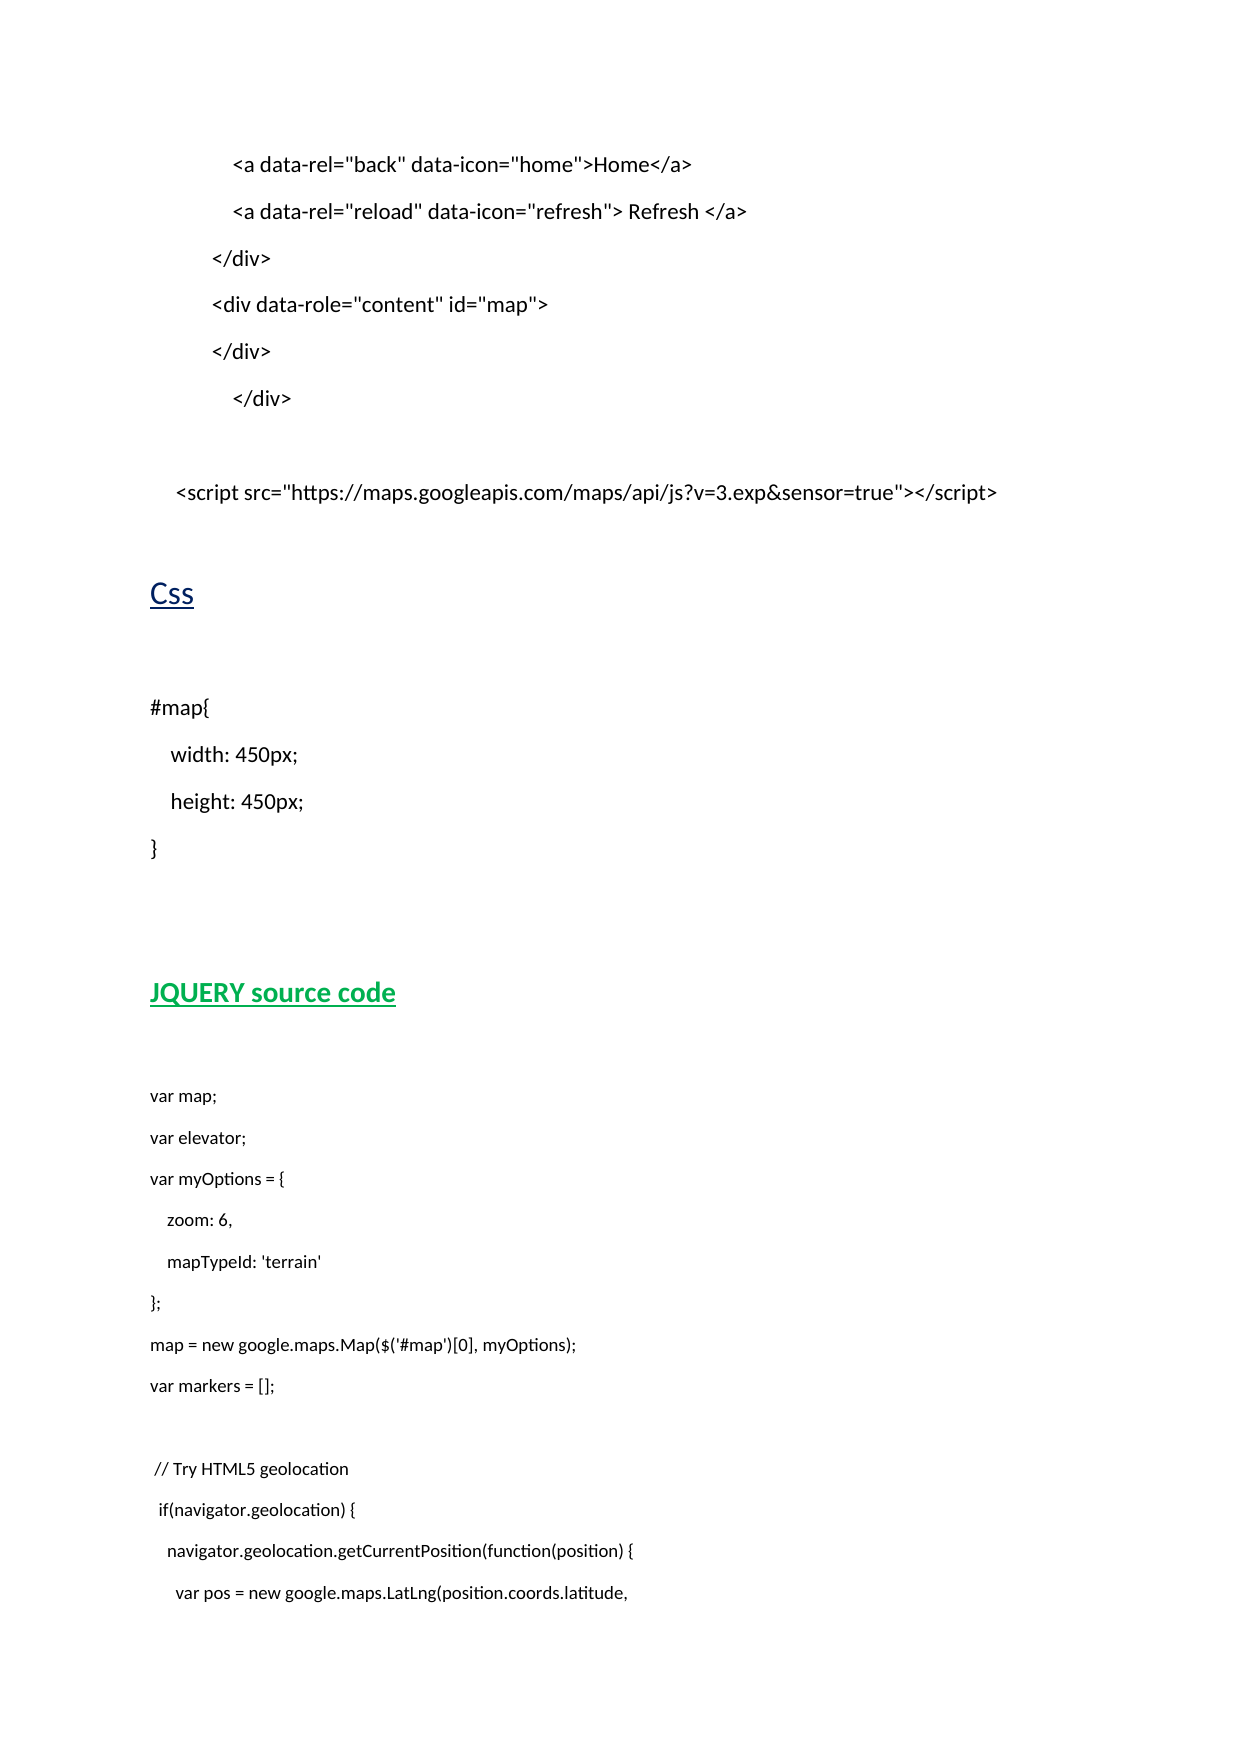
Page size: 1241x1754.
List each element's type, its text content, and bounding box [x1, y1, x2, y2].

text <script src="https://maps.googleapis.com/maps/api/js?v=3.exp&sensor=true"></script> [150, 478, 1090, 506]
text var markers = []; [150, 1374, 1090, 1397]
text }; [150, 1291, 1090, 1314]
text width: 450px; [150, 740, 1090, 768]
text <a data-rel="back" data-icon="home">Home</a> [150, 150, 1090, 178]
text var myOptions = { [150, 1167, 1090, 1190]
text if(navigator.geolocation) { [150, 1498, 1090, 1521]
text var map; [150, 1084, 1090, 1107]
text JQUERY source code [150, 974, 1090, 1010]
text mapTypeId: 'terrain' [150, 1250, 1090, 1273]
text map = new google.maps.Map($('#map')[0], myOptions); [150, 1333, 1090, 1356]
text <div data-role="content" id="map"> [150, 291, 1090, 319]
text // Try HTML5 geolocation [150, 1457, 1090, 1480]
text </div> [150, 384, 1090, 412]
text } [150, 834, 1090, 862]
text </div> [150, 337, 1090, 366]
text var elevator; [150, 1126, 1090, 1149]
text navigator.geolocation.getCurrentPosition(function(position) { [150, 1539, 1090, 1562]
text zoom: 6, [150, 1209, 1090, 1232]
text #map{ [150, 693, 1090, 721]
text height: 450px; [150, 787, 1090, 815]
text <a data-rel="reload" data-icon="refresh"> Refresh </a> [150, 197, 1090, 225]
text </div> [150, 244, 1090, 272]
text Css [150, 572, 1090, 613]
text var pos = new google.maps.LatLng(position.coords.latitude, [150, 1581, 1090, 1604]
